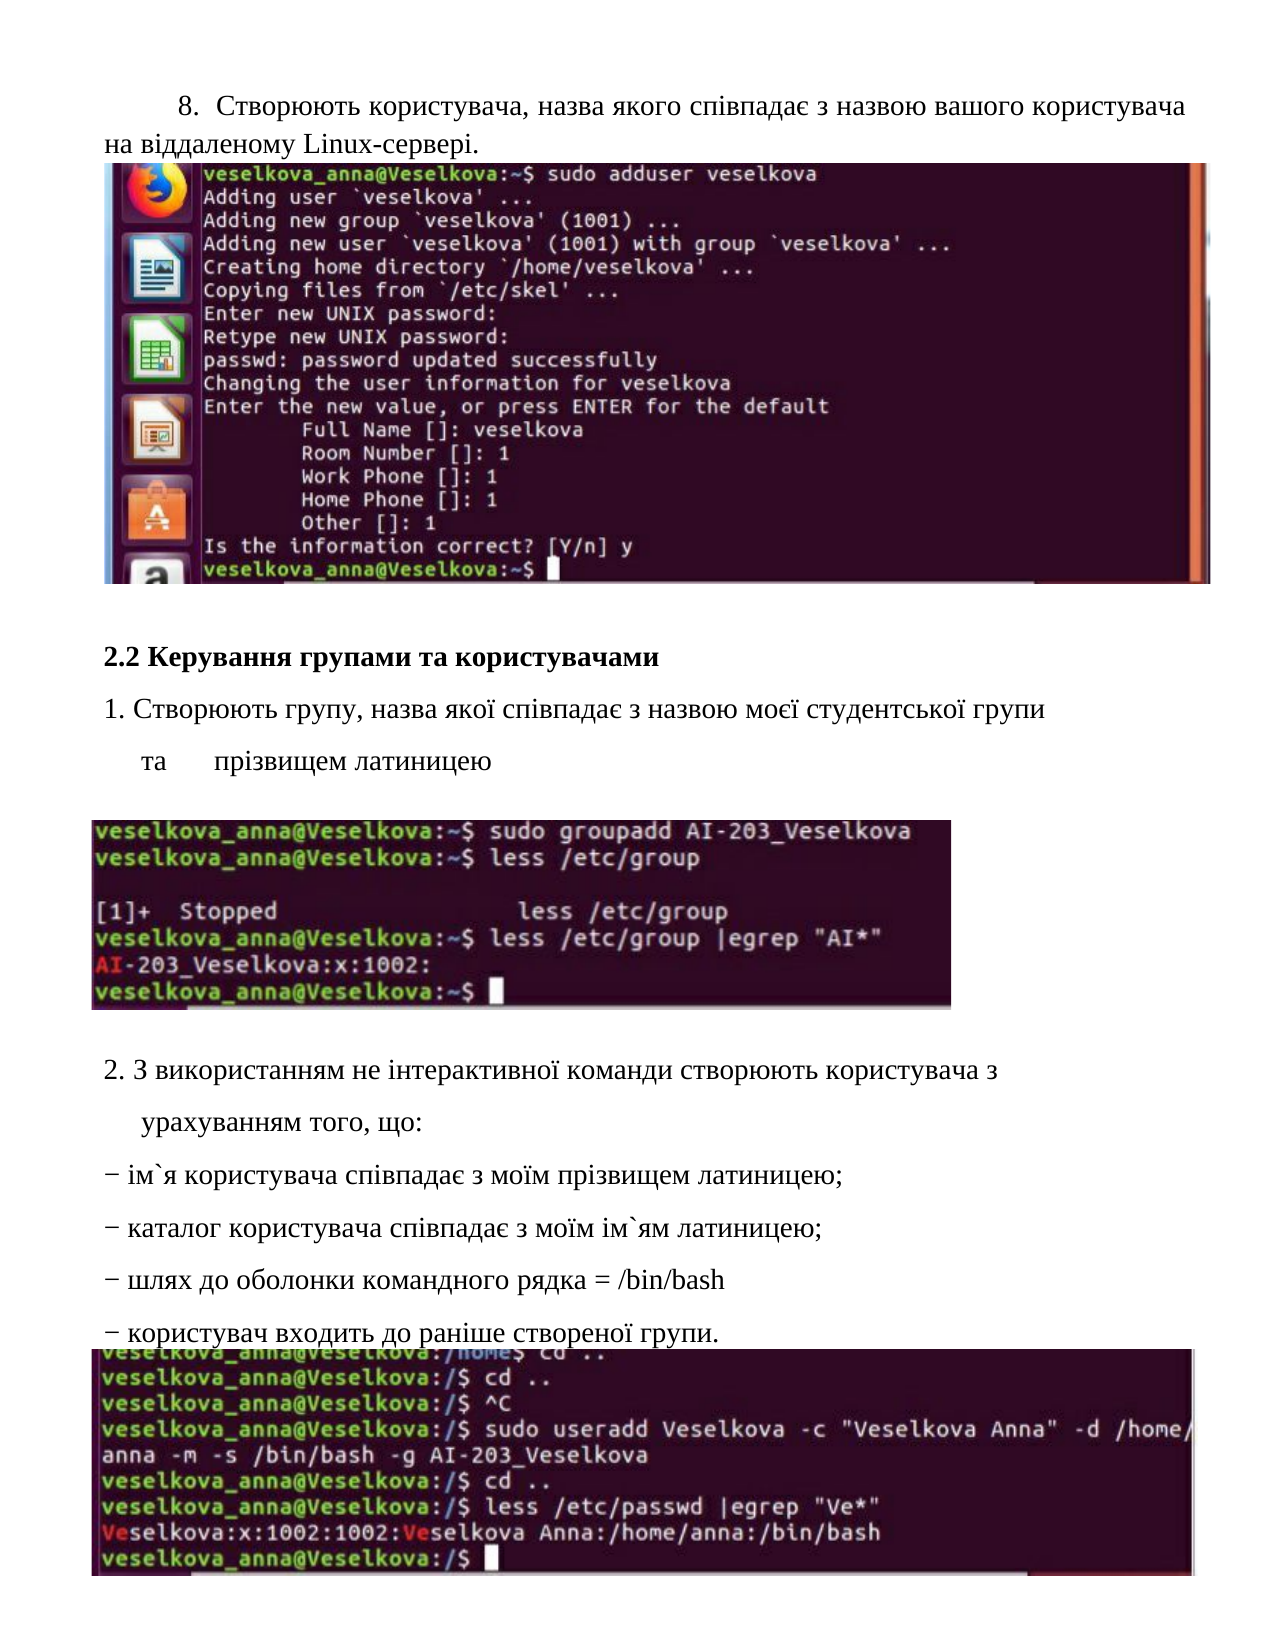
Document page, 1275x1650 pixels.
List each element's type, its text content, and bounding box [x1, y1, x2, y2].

text − шлях до оболонки командного рядка = /bin/bash [103, 1262, 1198, 1296]
text − користувач входить до раніше створеної групи. [103, 1315, 1198, 1349]
list Створюють групу, назва якої співпадає з назвою моєї студентської групи та прізвищем латиницею [103, 691, 1072, 777]
list З використанням не інтерактивної команди створюють користувача з урахуванням того, що: [103, 1052, 1141, 1138]
list Створюють користувача, назва якого співпадає з назвою вашого користувача на віддаленому Linux-сервері. [104, 88, 1186, 159]
picture [91, 820, 952, 1010]
text − каталог користувача співпадає з моїм ім`ям латиницею; [103, 1210, 1198, 1243]
picture [91, 1349, 1198, 1576]
subtitle Керування групами та користувачами [103, 639, 1198, 672]
picture [104, 163, 1211, 584]
text − ім`я користувача співпадає з моїм прізвищем латиницею; [103, 1157, 1198, 1190]
